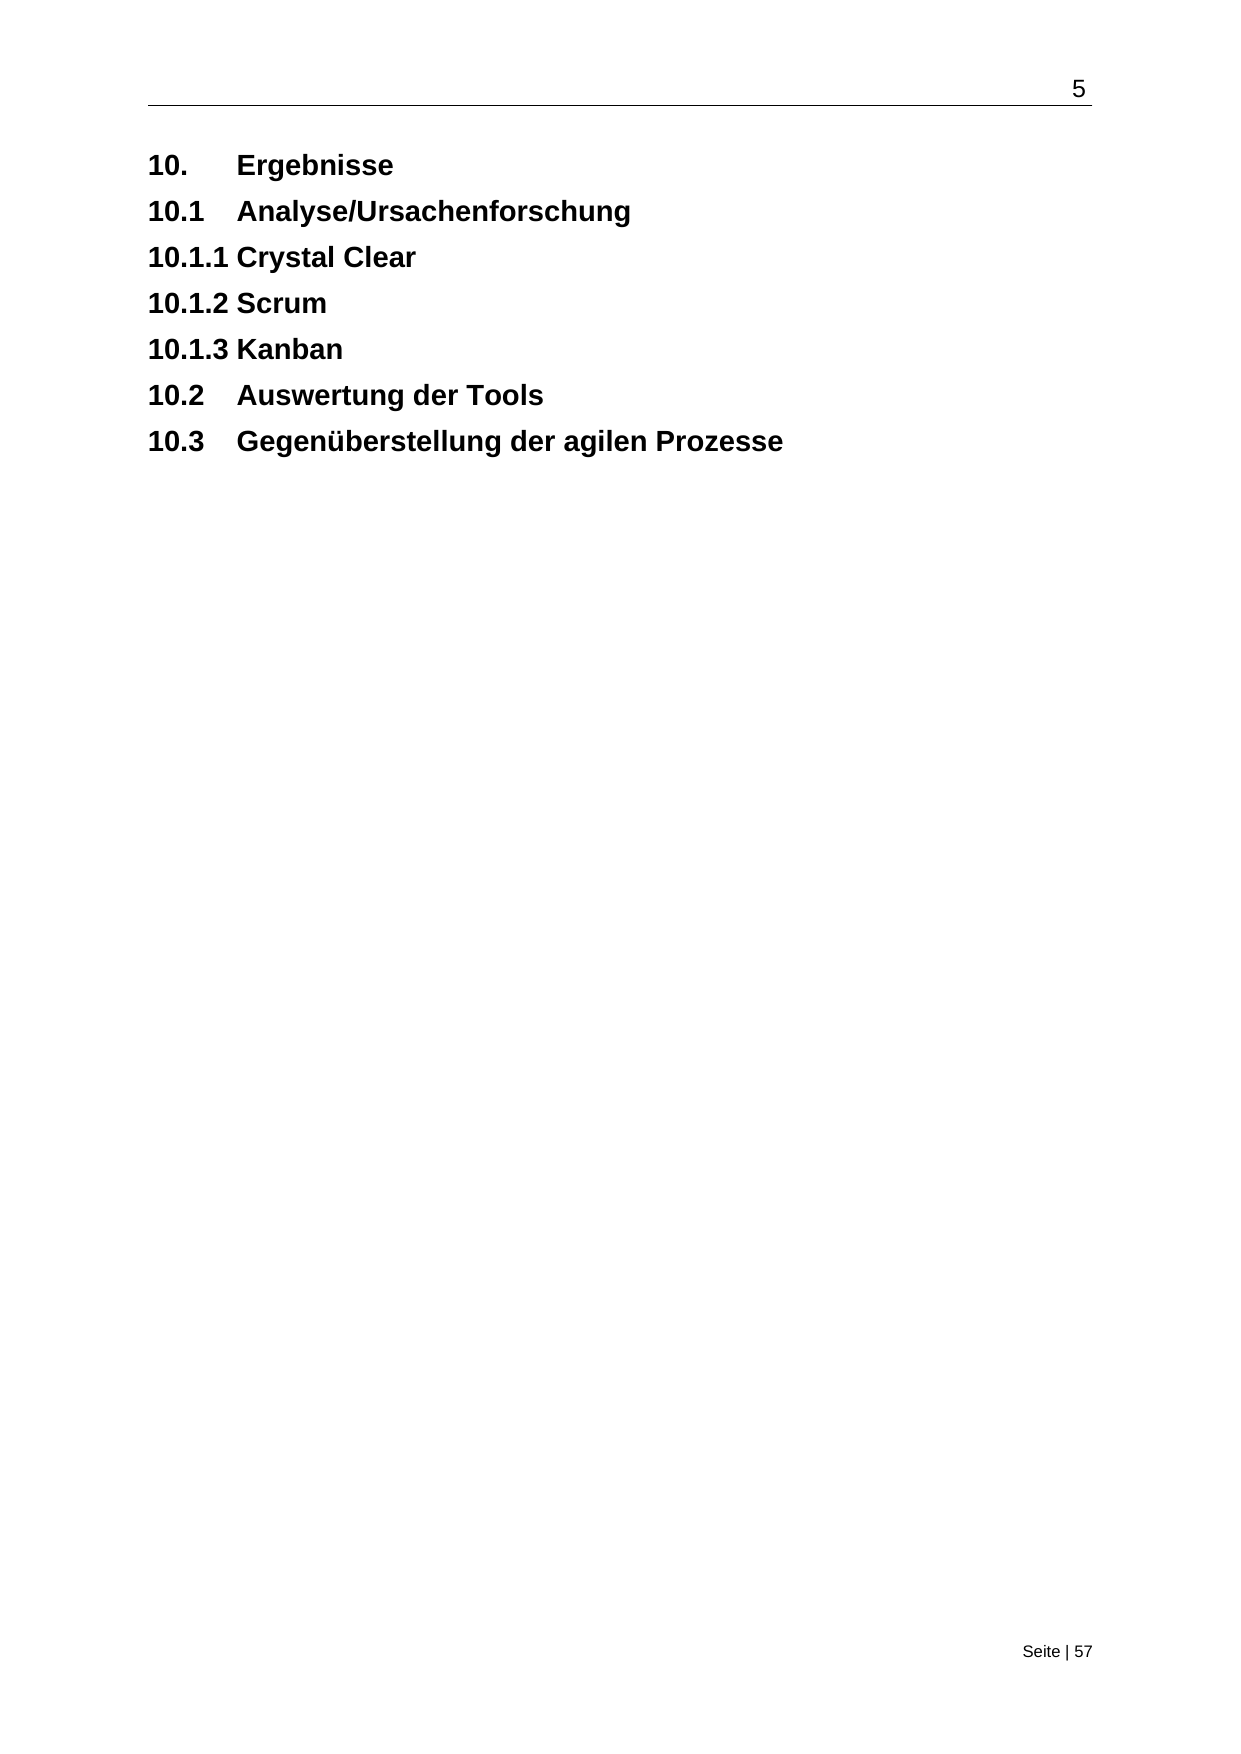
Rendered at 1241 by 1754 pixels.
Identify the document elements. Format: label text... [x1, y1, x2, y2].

subtitle Kanban [148, 332, 1092, 365]
subtitle Scrum [148, 286, 1092, 319]
subtitle Analyse/Ursachenforschung [148, 194, 1092, 227]
subtitle Crystal Clear [148, 240, 1092, 273]
subtitle Ergebnisse [148, 148, 1092, 181]
subtitle Gegenüberstellung der agilen Prozesse [148, 424, 1092, 457]
subtitle Auswertung der Tools [148, 378, 1092, 411]
